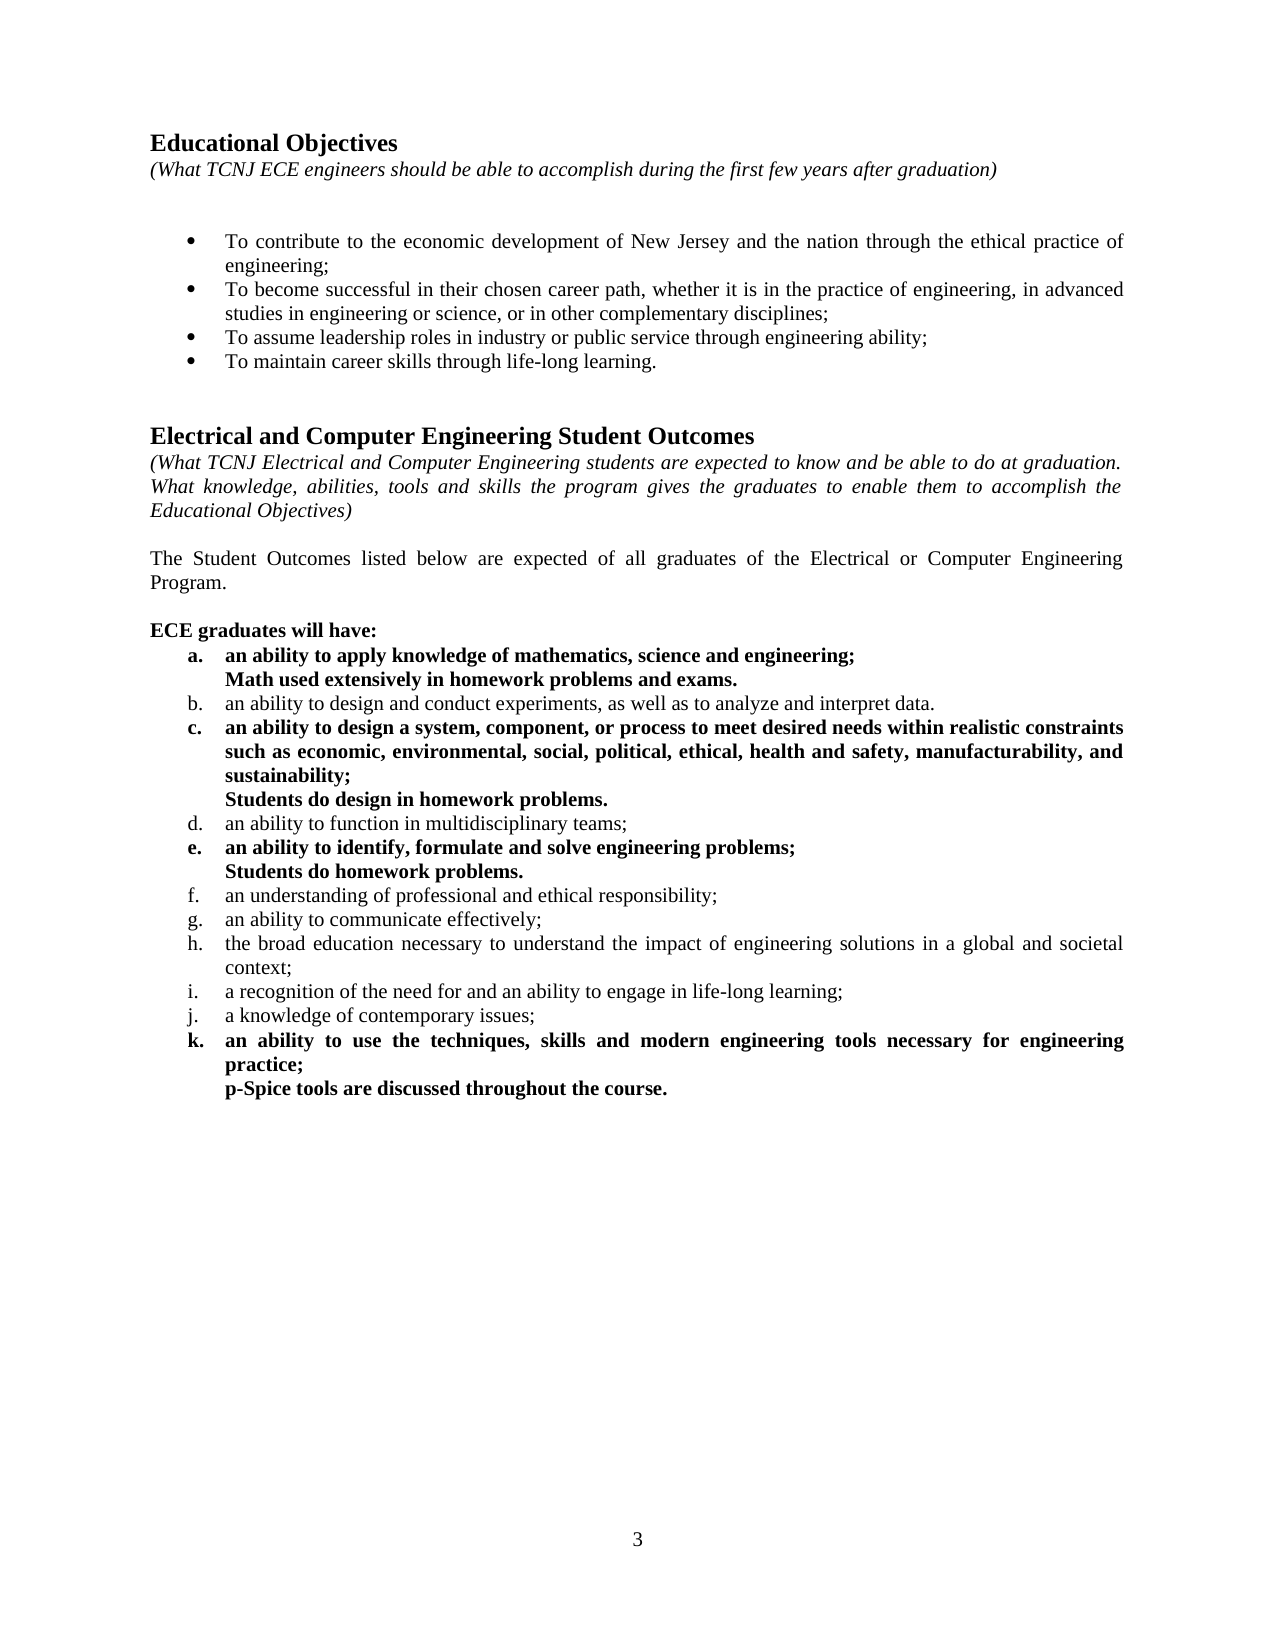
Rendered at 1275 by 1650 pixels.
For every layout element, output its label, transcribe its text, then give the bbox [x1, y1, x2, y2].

list To assume leadership roles in industry or public service through engineering ability; [187, 325, 1125, 349]
text ECE graduates will have: [150, 618, 1125, 642]
list an understanding of professional and ethical responsibility; [187, 883, 1125, 907]
list an ability to identify, formulate and solve engineering problems; [187, 835, 1125, 859]
list an ability to design a system, component, or process to meet desired needs within realistic constraints such as economic, environmental, social, political, ethical, health and safety, manufacturability, and sustainability; [187, 715, 1125, 787]
text The Student Outcomes listed below are expected of all graduates of the Electrical or Computer Engineering Program. [150, 546, 1125, 594]
text Educational Objectives [150, 128, 1125, 157]
list a knowledge of contemporary issues; [187, 1003, 1125, 1027]
list To become successful in their chosen career path, whether it is in the practice of engineering, in advanced studies in engineering or science, or in other complementary disciplines; [187, 277, 1125, 325]
text (What TCNJ Electrical and Computer Engineering students are expected to know and be able to do at graduation. What knowledge, abilities, tools and skills the program gives the graduates to enable them to accomplish the Educational Objectives) [150, 450, 1125, 522]
list an ability to design and conduct experiments, as well as to analyze and interpret data. [187, 691, 1125, 715]
list an ability to use the techniques, skills and modern engineering tools necessary for engineering practice; [187, 1027, 1125, 1076]
list an ability to apply knowledge of mathematics, science and engineering; [187, 642, 1125, 667]
text (What TCNJ ECE engineers should be able to accomplish during the first few years after graduation) [150, 157, 1125, 181]
text Students do homework problems. [225, 859, 1125, 883]
list an ability to communicate effectively; [187, 907, 1125, 931]
list a recognition of the need for and an ability to engage in life-long learning; [187, 979, 1125, 1003]
list an ability to function in multidisciplinary teams; [187, 811, 1125, 835]
text Students do design in homework problems. [225, 787, 1125, 811]
text p-Spice tools are discussed throughout the course. [225, 1076, 1125, 1100]
text Electrical and Computer Engineering Student Outcomes [150, 421, 1125, 450]
list the broad education necessary to understand the impact of engineering solutions in a global and societal context; [187, 931, 1125, 979]
list To contribute to the economic development of and the nation through the ethical practice of engineering; [187, 229, 1125, 277]
list To maintain career skills through life-long learning. [187, 349, 1125, 373]
text Math used extensively in homework problems and exams. [225, 667, 1125, 691]
